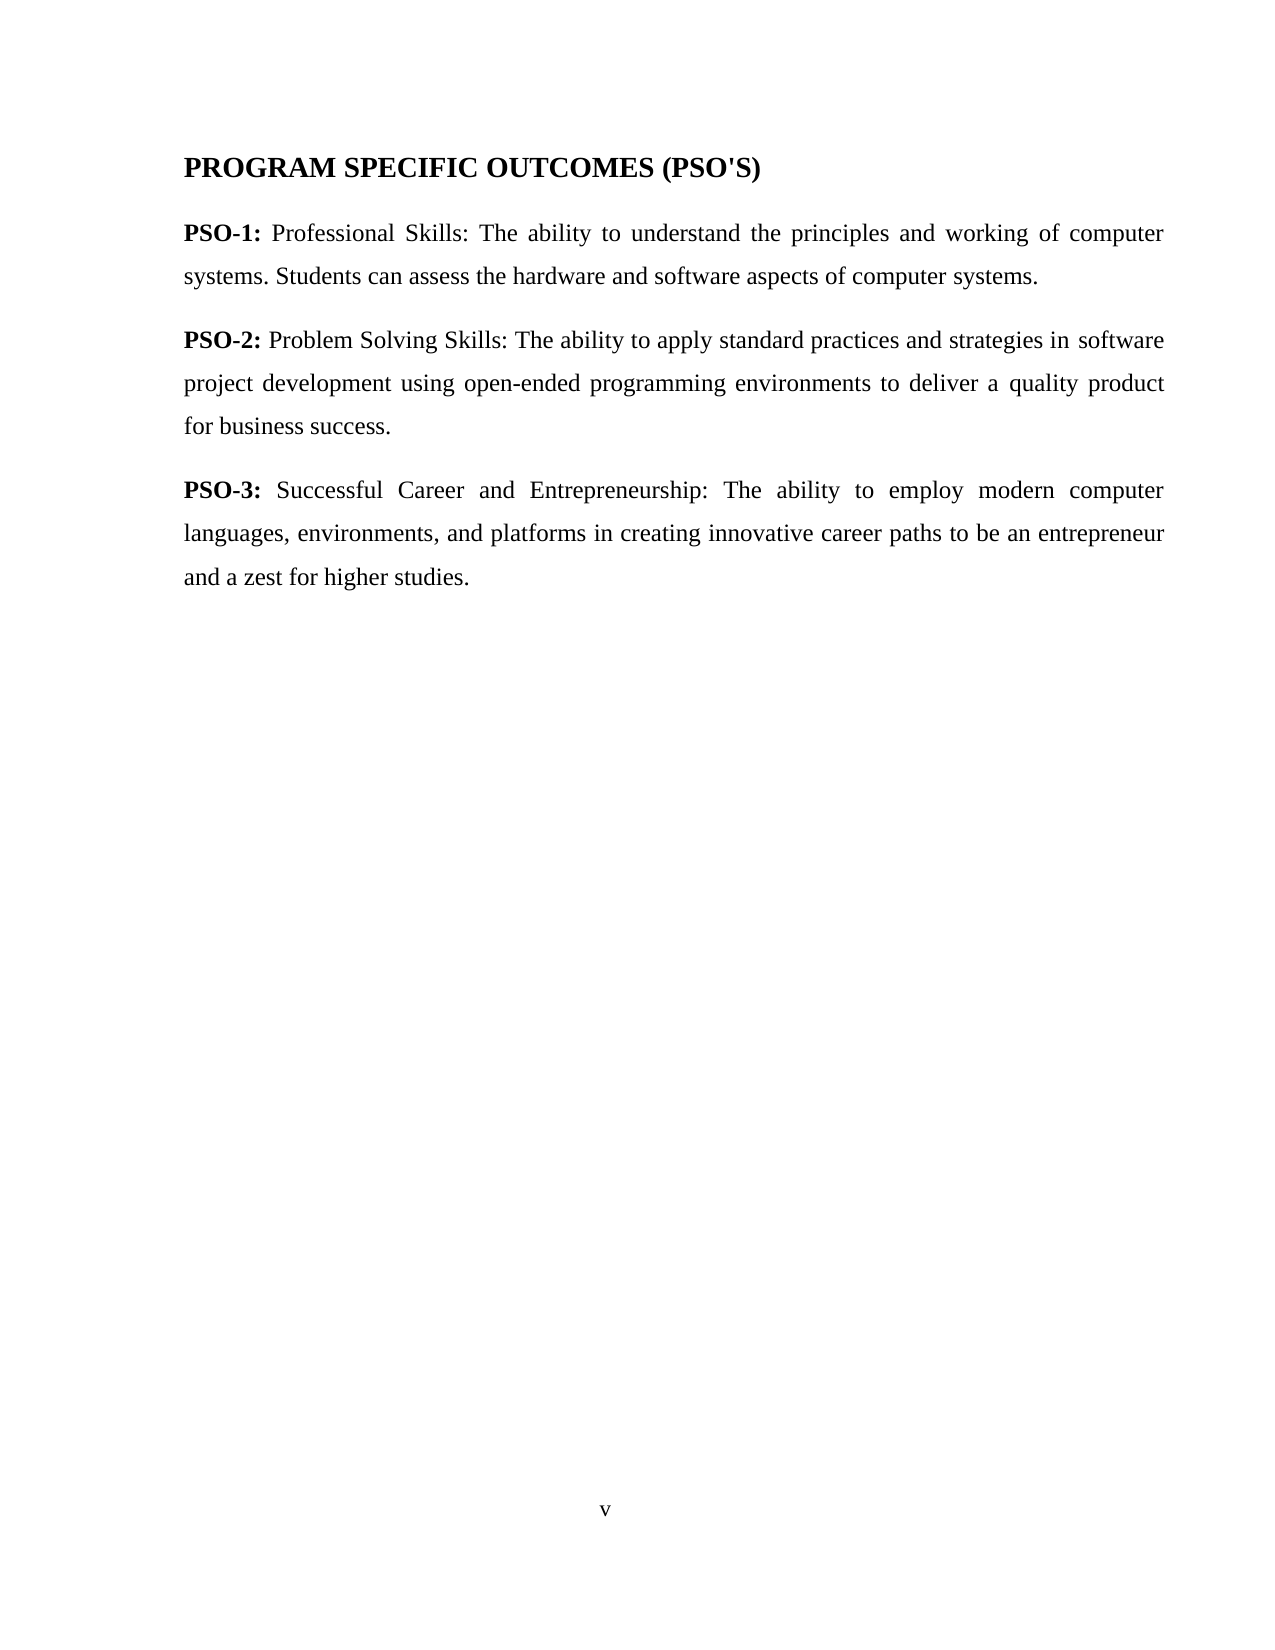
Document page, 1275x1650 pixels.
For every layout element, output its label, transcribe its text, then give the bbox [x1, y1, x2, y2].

text PSO-1: Professional Skills: The ability to understand the principles and working of computer systems. Students can assess the hardware and software aspects of computer systems. [184, 218, 1164, 290]
subtitle PROGRAM SPECIFIC OUTCOMES (PSO'S) [184, 150, 1164, 183]
text PSO-2: Problem Solving Skills: The ability to apply standard practices and strategies in software project development using open-ended programming environments to deliver a quality product for business success. [184, 325, 1164, 440]
text PSO-3: Successful Career and Entrepreneurship: The ability to employ modern computer languages, environments, and platforms in creating innovative career paths to be an entrepreneur and a zest for higher studies. [184, 475, 1164, 590]
